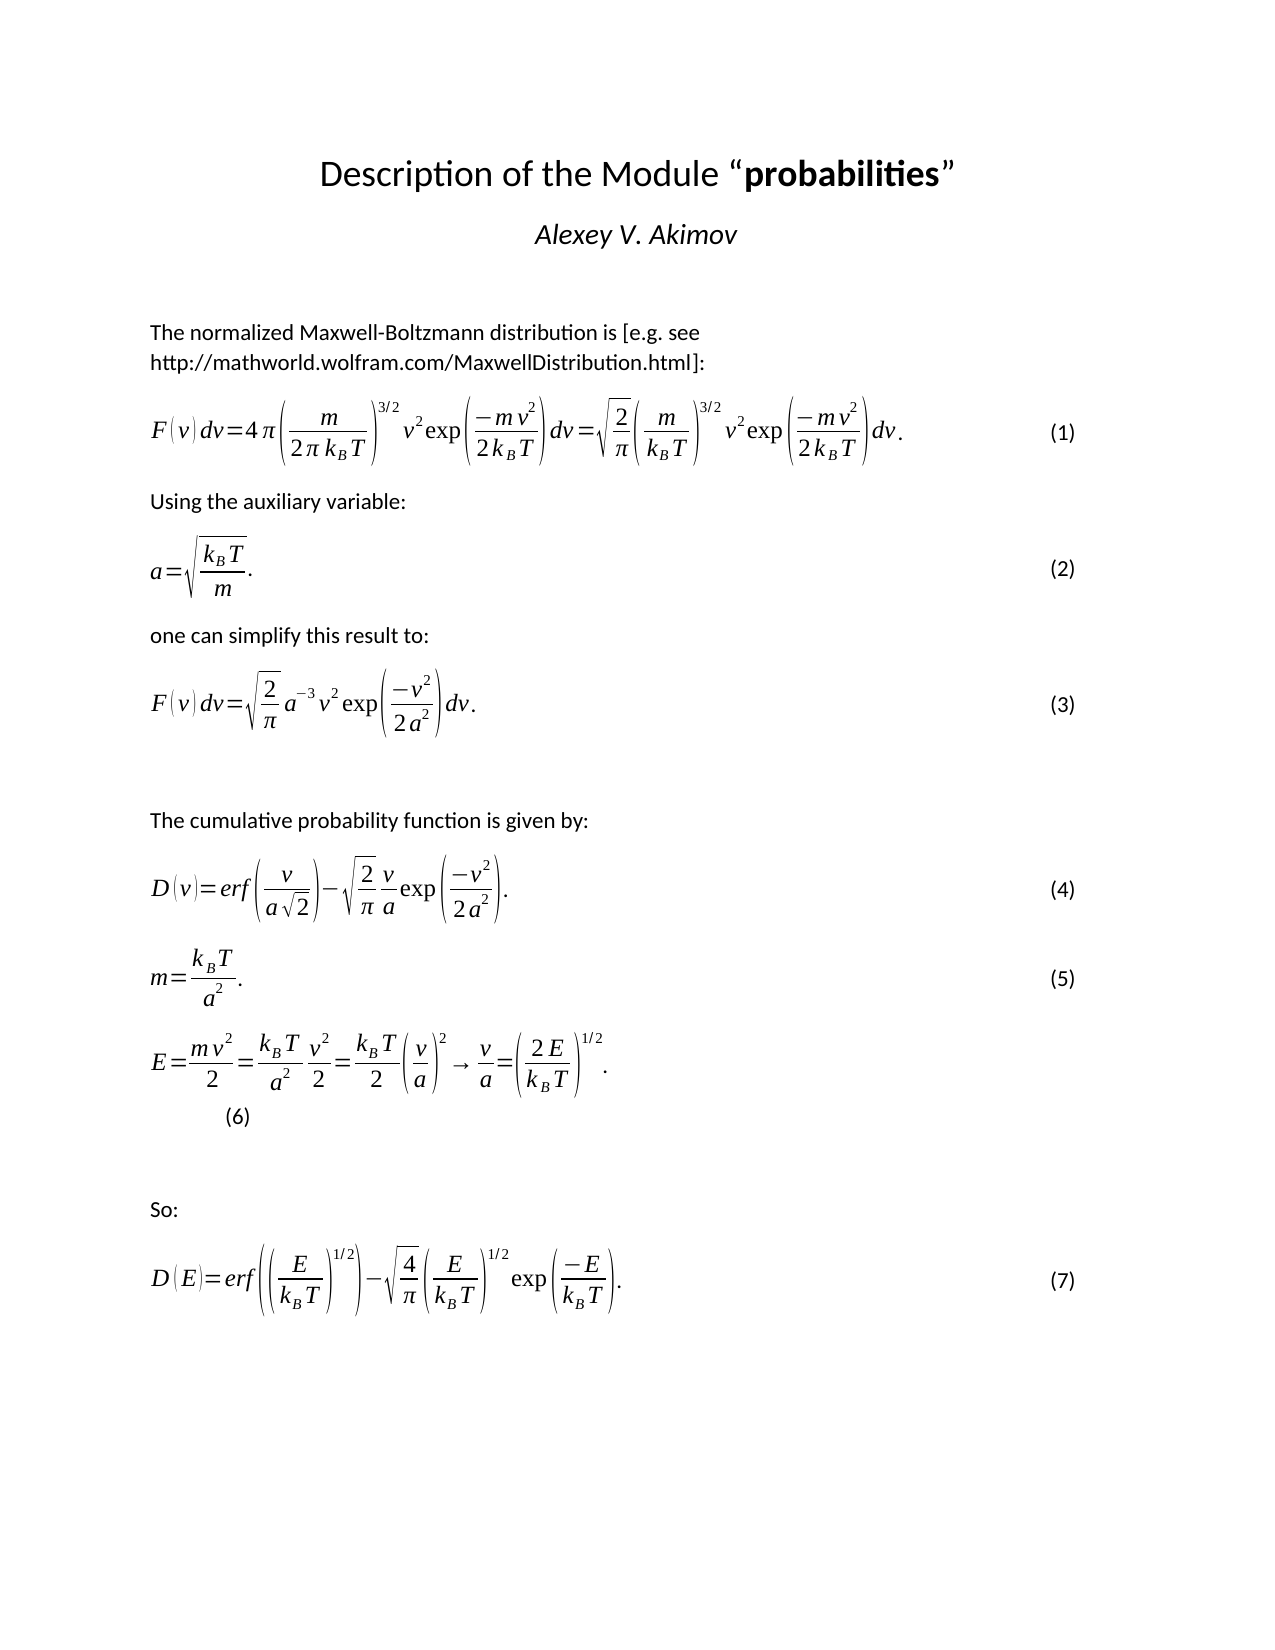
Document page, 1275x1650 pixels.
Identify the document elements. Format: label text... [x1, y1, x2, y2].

text . (7) [150, 1242, 1125, 1319]
text . (5) [150, 945, 1125, 1011]
text one can simplify this result to: [150, 621, 1125, 649]
text Using the auxiliary variable: [150, 487, 1125, 515]
text . (6) [150, 1030, 1125, 1130]
text . (2) [150, 534, 1125, 602]
text . (4) [150, 853, 1125, 926]
text Alexey V. Akimov [150, 216, 1125, 252]
text The cumulative probability function is given by: [150, 806, 1125, 834]
text . (1) [150, 395, 1125, 468]
text Description of the Module “probabilities” [150, 150, 1125, 196]
text The normalized Maxwell-Boltzmann distribution is [e.g. see http://mathworld.wolfram.com/MaxwellDistribution.html]: [150, 318, 1125, 376]
text . (3) [150, 668, 1125, 741]
text So: [150, 1196, 1125, 1223]
